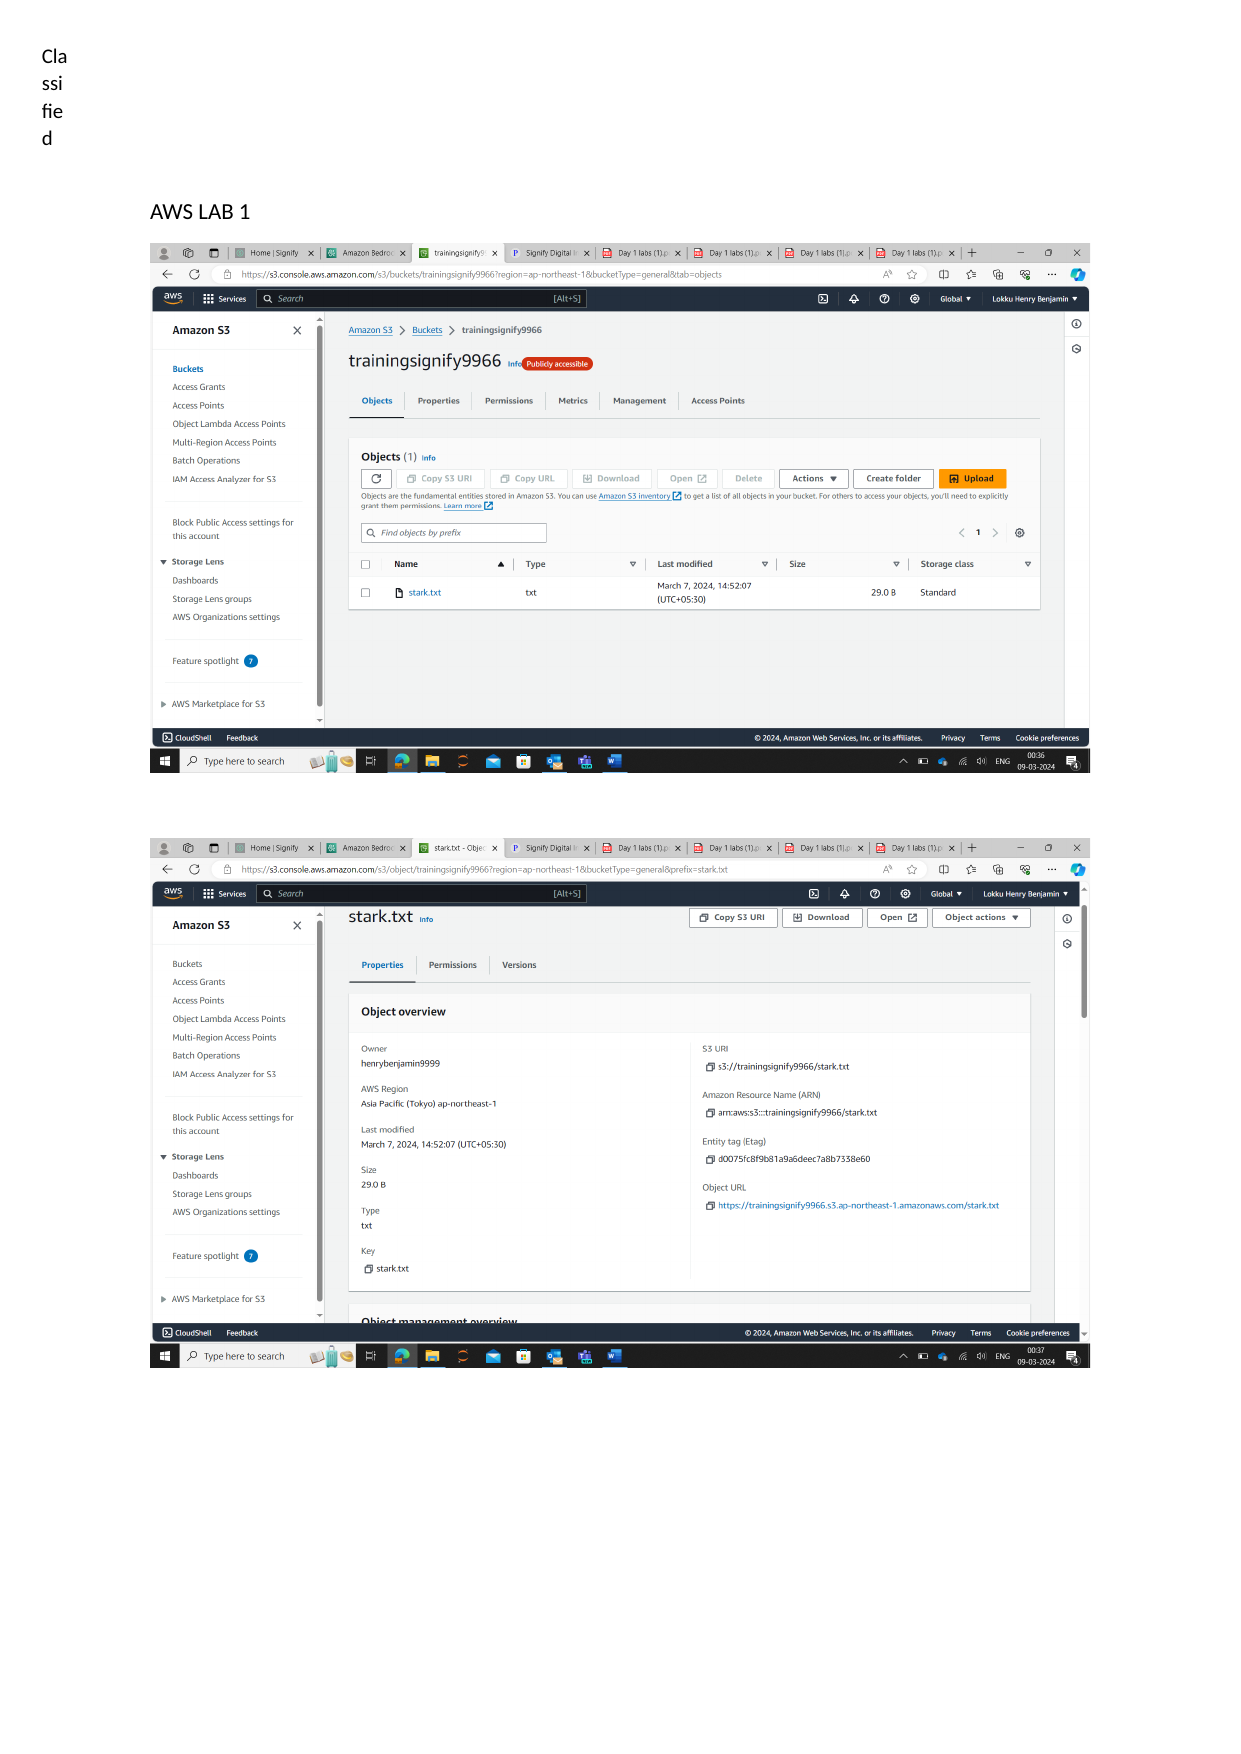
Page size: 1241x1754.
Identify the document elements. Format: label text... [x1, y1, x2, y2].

text AWS LAB 1 [150, 197, 1090, 225]
picture [150, 243, 1091, 773]
picture [150, 838, 1091, 1368]
